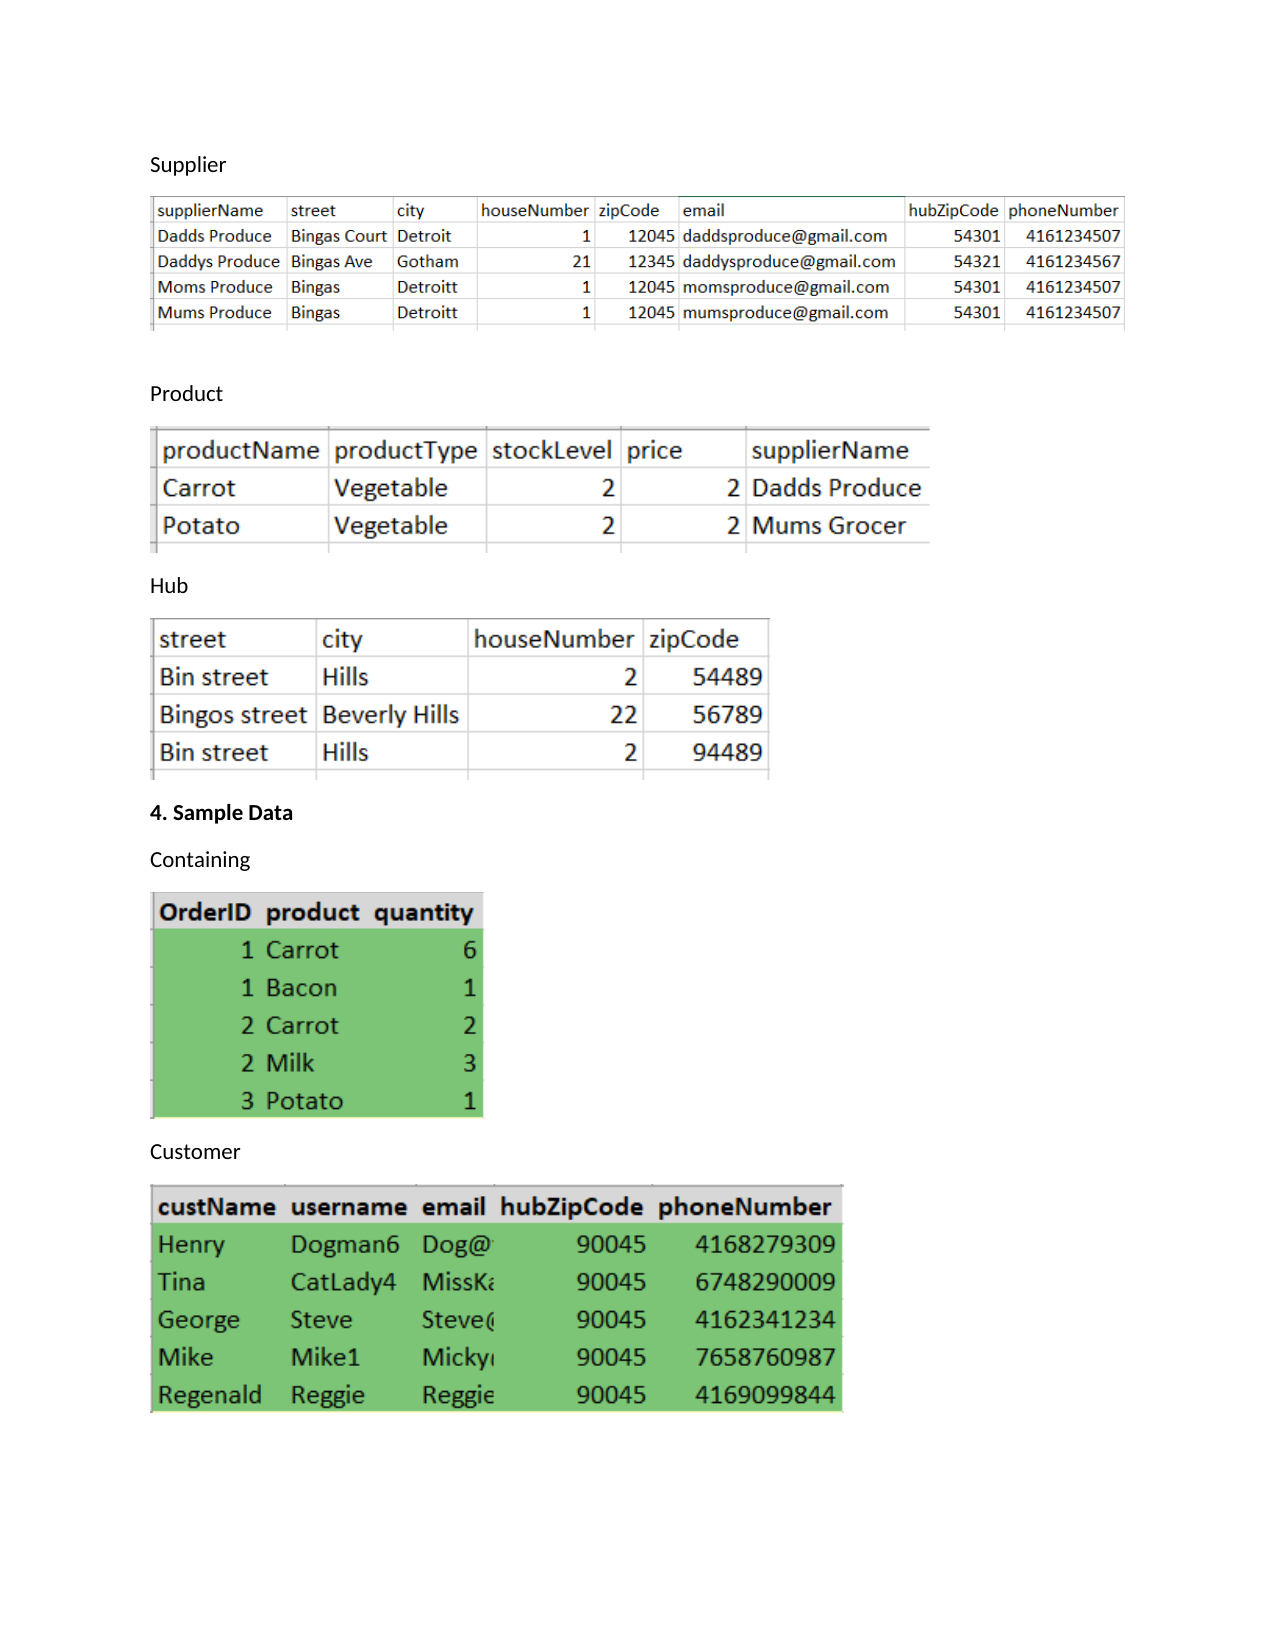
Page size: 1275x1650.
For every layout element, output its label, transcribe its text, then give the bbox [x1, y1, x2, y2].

picture [150, 892, 485, 1119]
text Customer [150, 1137, 1125, 1165]
picture [150, 426, 930, 553]
text 4. Sample Data [150, 798, 1125, 826]
text Product [150, 379, 1125, 407]
text Hub [150, 572, 1125, 599]
text Containing [150, 845, 1125, 873]
text Supplier [150, 150, 1125, 178]
picture [150, 196, 1125, 331]
picture [150, 618, 771, 780]
picture [150, 1184, 844, 1413]
